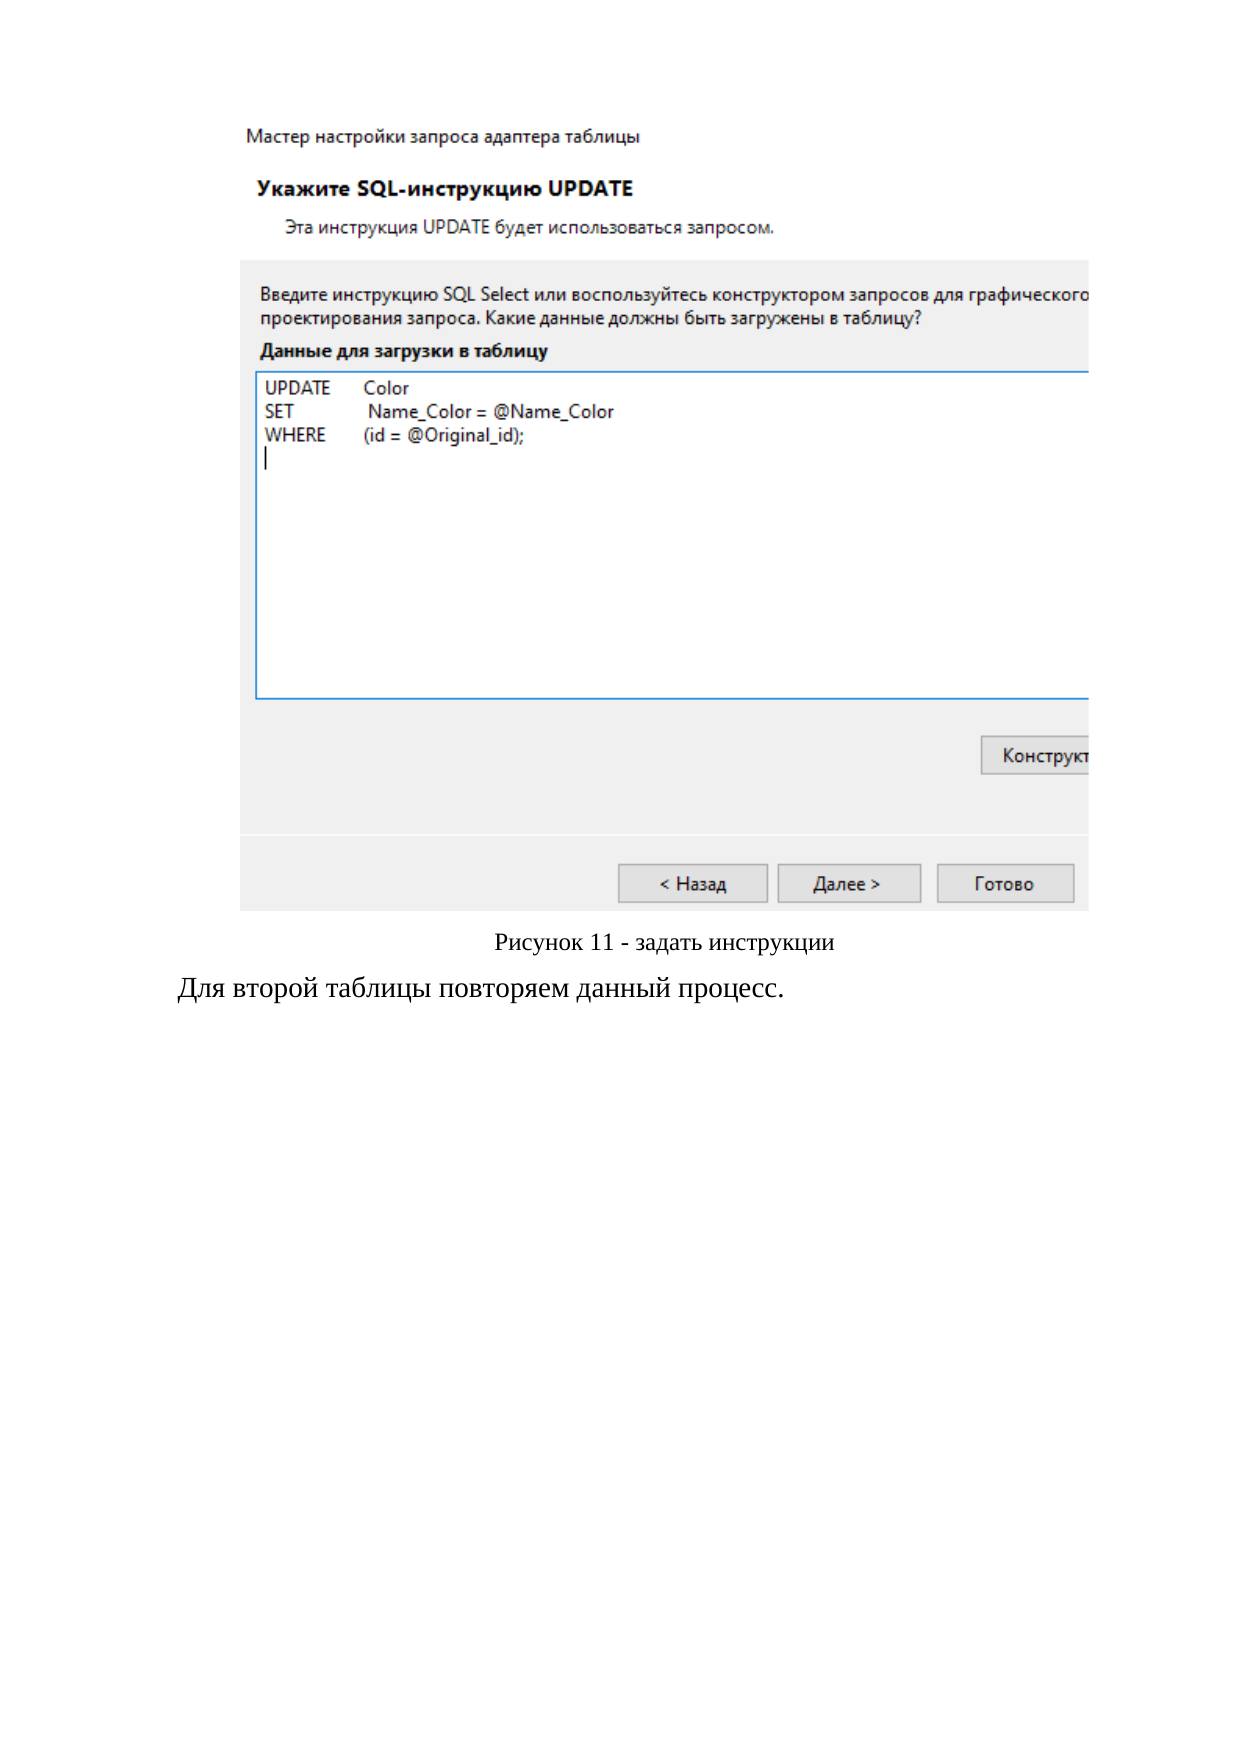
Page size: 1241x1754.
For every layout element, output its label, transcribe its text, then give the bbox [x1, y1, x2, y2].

text Для второй таблицы повторяем данный процесс. [177, 970, 1152, 1004]
picture [240, 118, 1089, 911]
